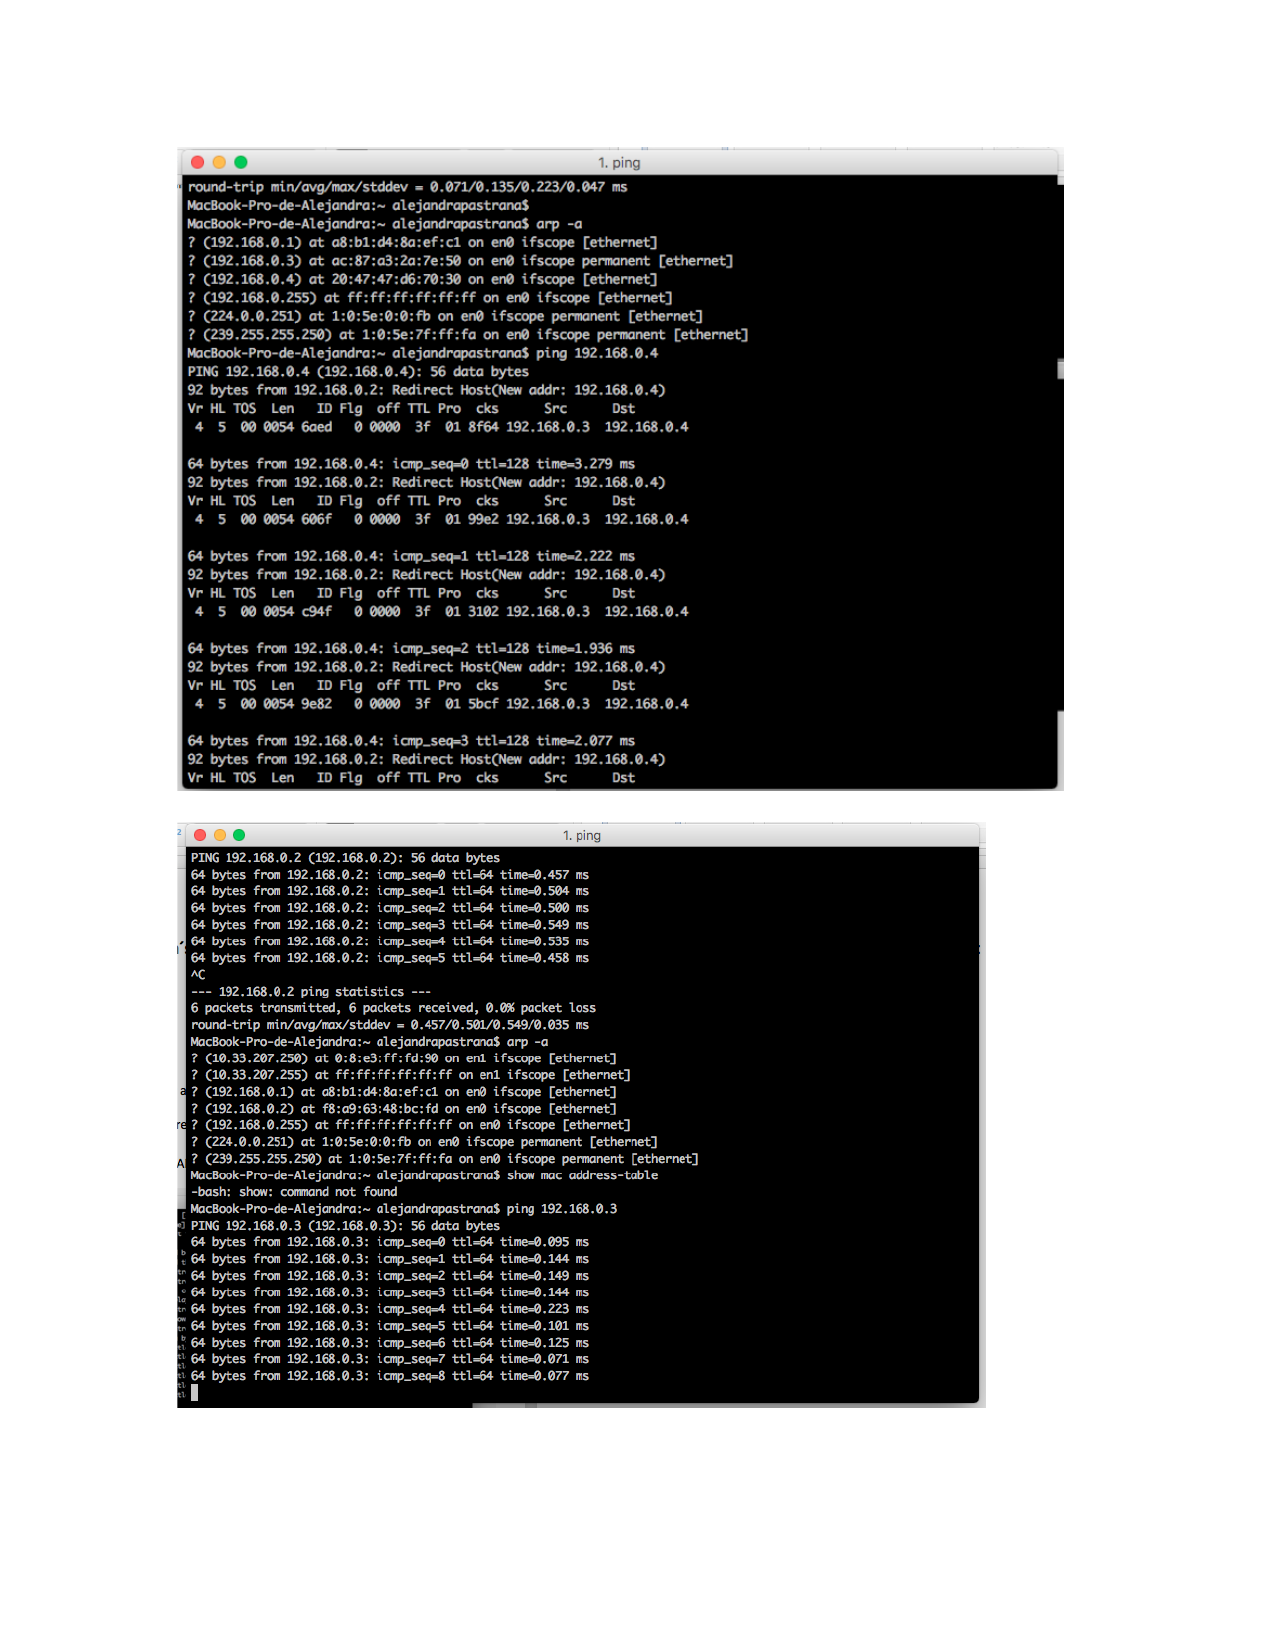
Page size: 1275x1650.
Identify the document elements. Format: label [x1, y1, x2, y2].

picture [177, 822, 986, 1408]
picture [177, 147, 1064, 791]
